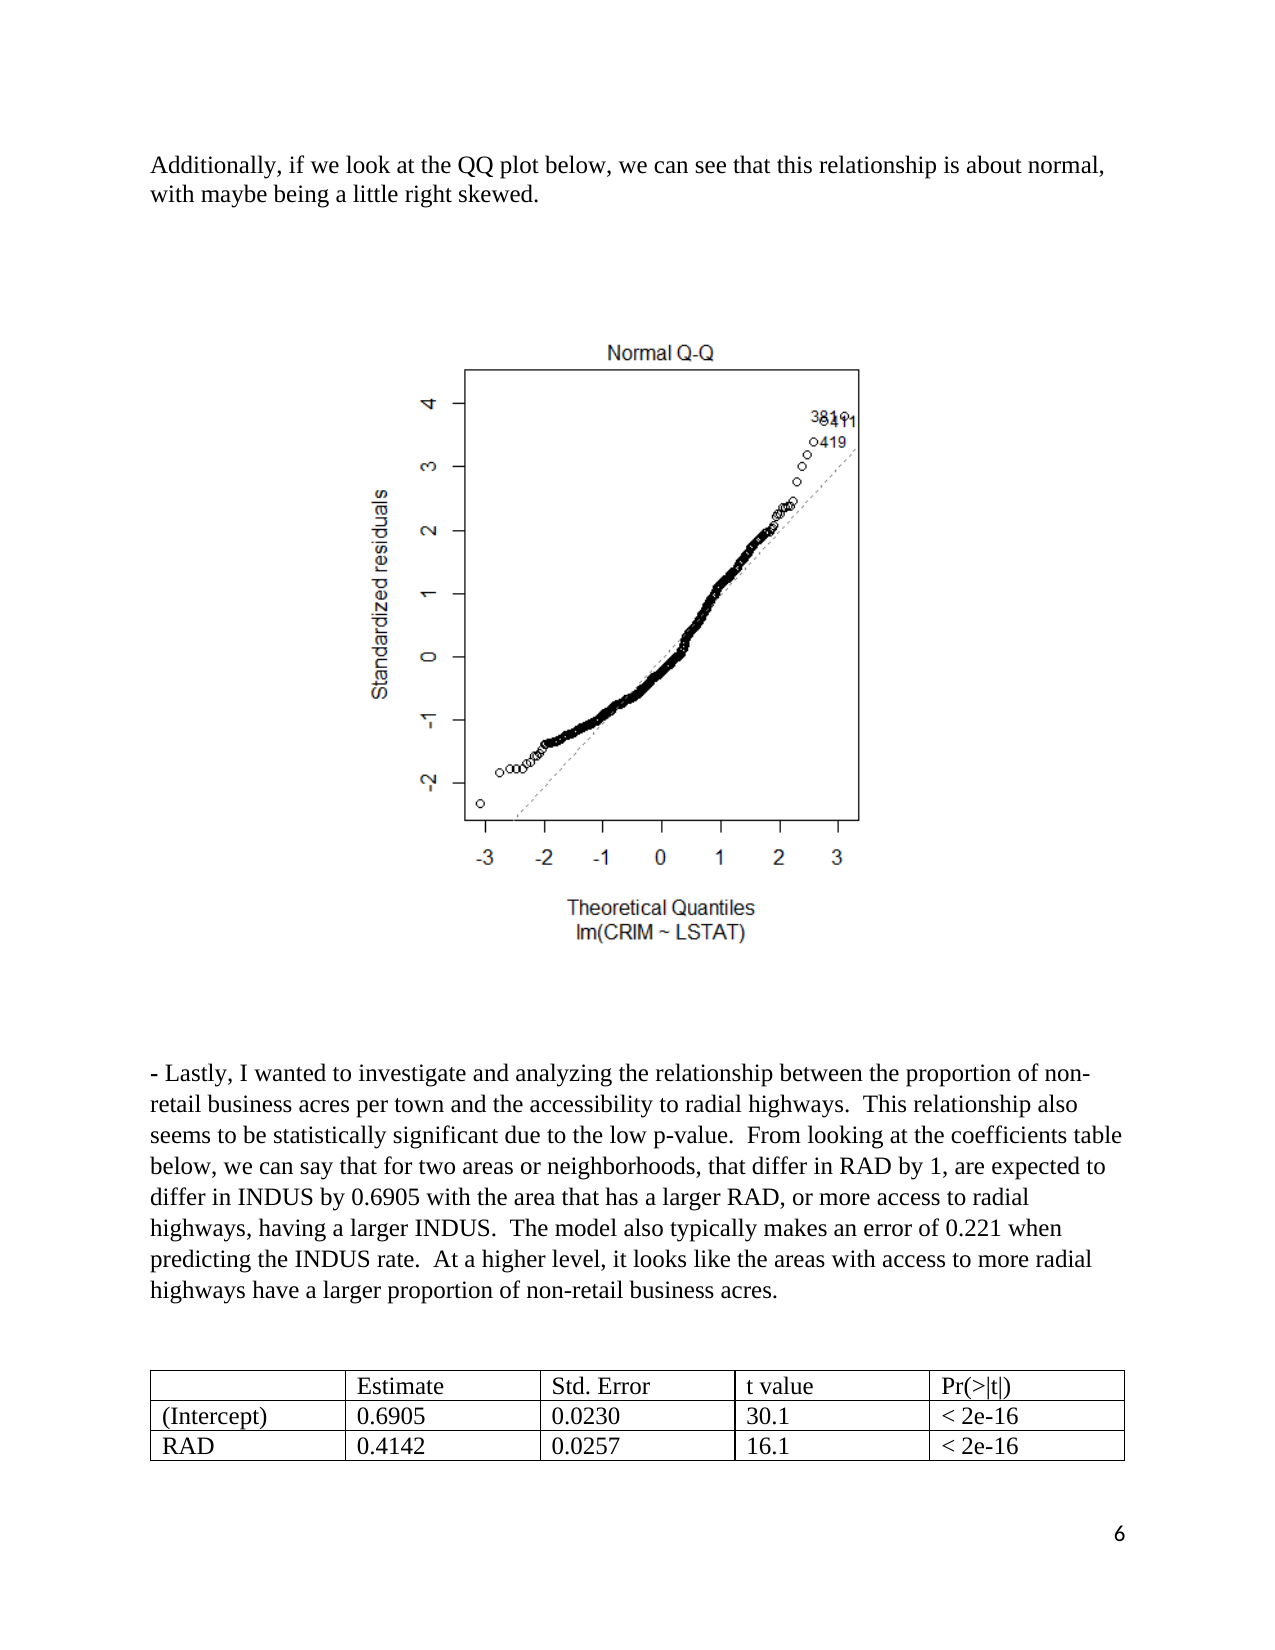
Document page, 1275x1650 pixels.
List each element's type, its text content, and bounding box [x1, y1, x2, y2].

table_header Std. Error [541, 1371, 734, 1400]
table_cell (Intercept) [151, 1401, 345, 1430]
table_cell < 2e-16 [930, 1431, 1124, 1460]
table_header t value [736, 1371, 929, 1400]
table_cell RAD [151, 1431, 345, 1460]
table_cell 0.6905 [346, 1401, 540, 1430]
table_header [151, 1371, 345, 1400]
table_cell 0.0230 [541, 1401, 734, 1430]
table_header Pr(>|t|) [930, 1371, 1124, 1400]
table_cell < 2e-16 [930, 1401, 1124, 1430]
table_cell 0.0257 [541, 1431, 734, 1460]
table_cell 30.1 [736, 1401, 929, 1430]
picture [364, 269, 911, 946]
text Additionally, if we look at the QQ plot below, we can see that this relationship is about normal, with maybe being a little right skewed. [150, 150, 1125, 207]
table_cell 16.1 [736, 1431, 929, 1460]
table_cell 0.4142 [346, 1431, 540, 1460]
table_header Estimate [346, 1371, 540, 1400]
text - Lastly, I wanted to investigate and analyzing the relationship between the proportion of non-retail business acres per town and the accessibility to radial highways. This relationship also seems to be statistically significant due to the low p-value. From looking at the coefficients table below, we can say that for two areas or neighborhoods, that differ in RAD by 1, are expected to differ in INDUS by 0.6905 with the area that has a larger RAD, or more access to radial highways, having a larger INDUS. The model also typically makes an error of 0.221 when predicting the INDUS rate. At a higher level, it looks like the areas with access to more radial highways have a larger proportion of non-retail business acres. [150, 1058, 1125, 1304]
